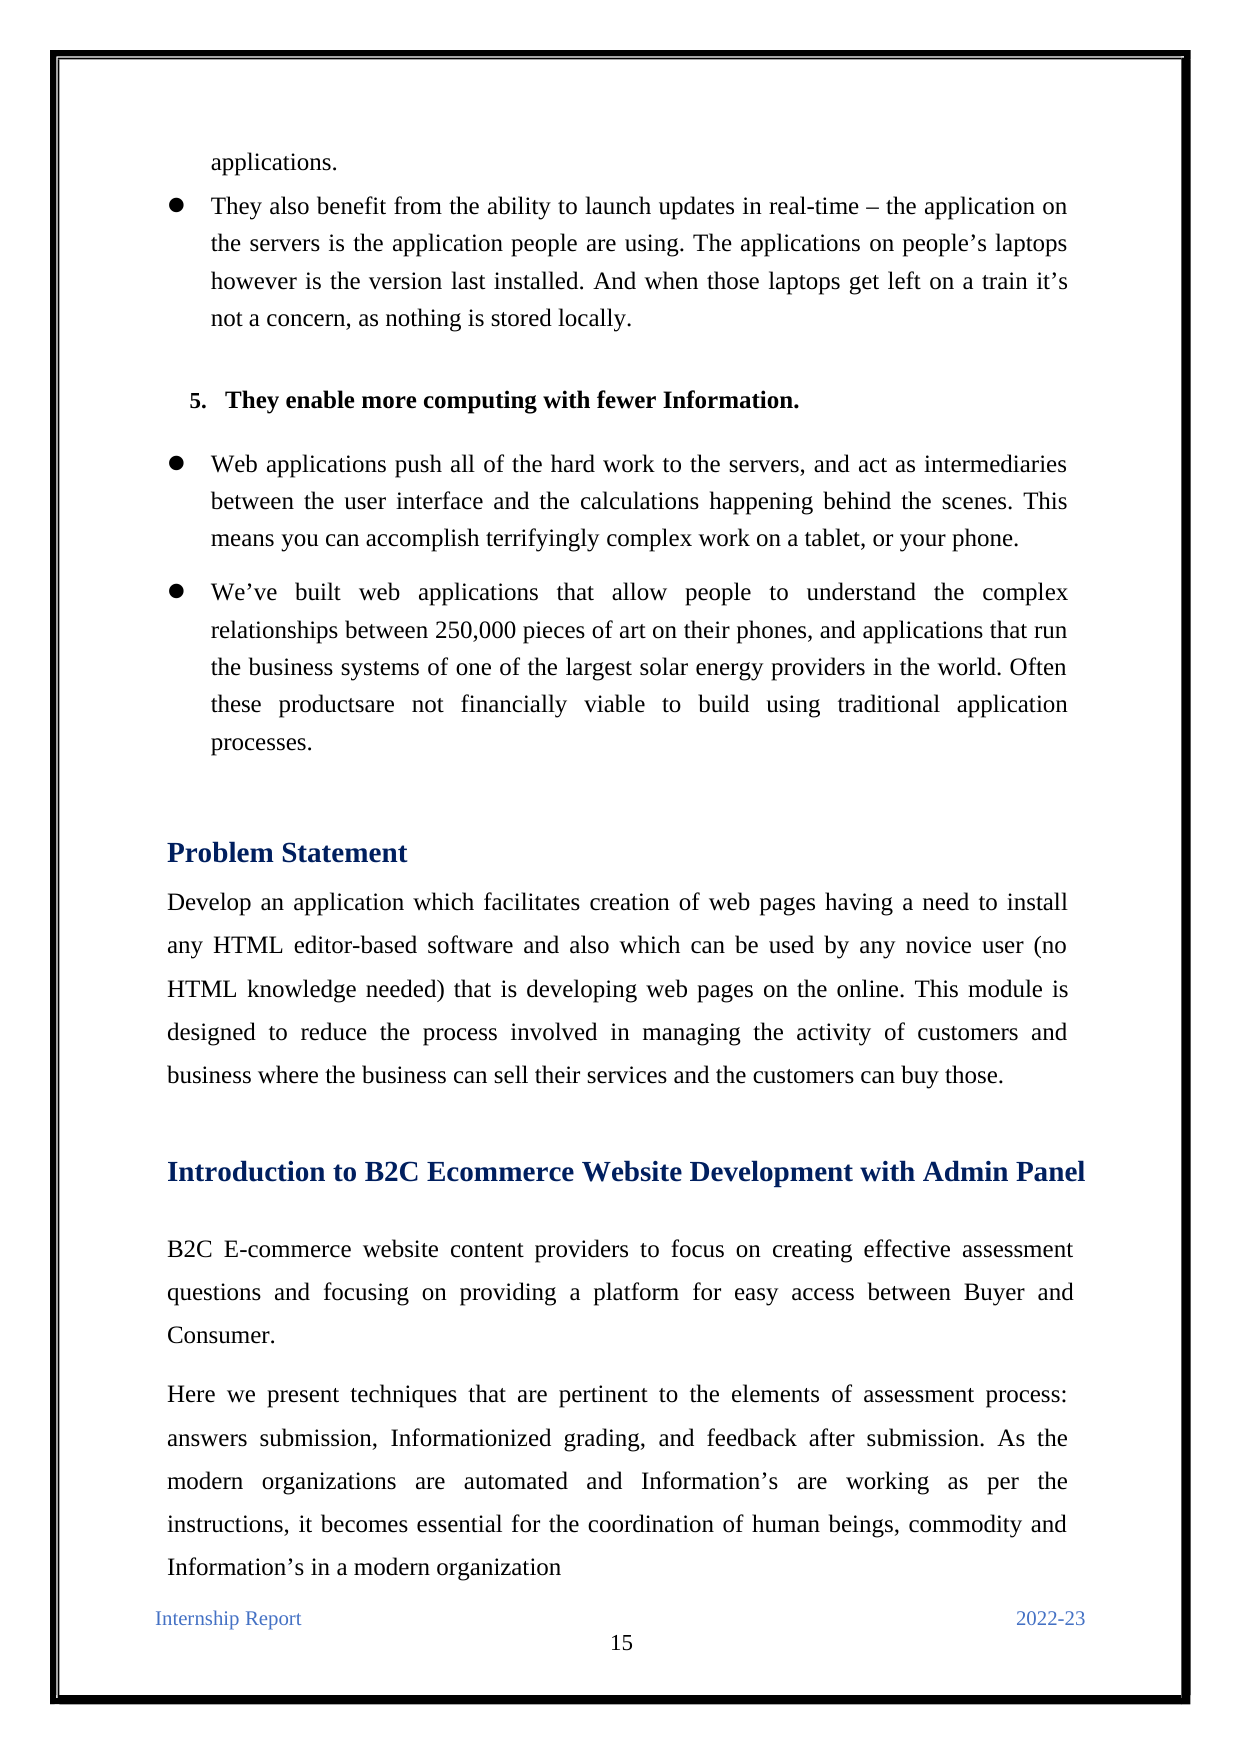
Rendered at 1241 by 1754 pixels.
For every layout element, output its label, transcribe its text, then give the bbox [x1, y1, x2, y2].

text Develop an application which facilitates creation of web pages having a need to install any HTML editor-based software and also which can be used by any novice user (no HTML knowledge needed) that is developing web pages on the online. This module is designed to reduce the process involved in managing the activity of customers and business where the business can sell their services and the customers can buy those. [167, 887, 1068, 1089]
subtitle Problem Statement [167, 835, 1103, 868]
list They also benefit from the ability to launch updates in real-time – the application on the servers is the application people are using. The applications on people’s laptops however is the version last installed. And when those laptops get left on a train it’s not a concern, as nothing is stored locally. [167, 191, 1068, 332]
subtitle They enable more computing with fewer Information. [189, 385, 1103, 413]
subtitle Introduction to B2C Ecommerce Website Development with Admin Panel [167, 1154, 1103, 1187]
text B2C E-commerce website content providers to focus on creating effective assessment questions and focusing on providing a platform for easy access between Buyer and Consumer. [167, 1234, 1074, 1349]
text applications. [211, 147, 1103, 176]
list Web applications push all of the hard work to the servers, and act as intermediaries between the user interface and the calculations happening behind the scenes. This means you can accomplish terrifyingly complex work on a tablet, or your phone. [167, 449, 1068, 552]
text Here we present techniques that are pertinent to the elements of assessment process: answers submission, Informationized grading, and feedback after submission. As the modern organizations are automated and Information’s are working as per the instructions, it becomes essential for the coordination of human beings, commodity and Information’s in a modern organization [167, 1379, 1068, 1581]
list We’ve built web applications that allow people to understand the complex relationships between 250,000 pieces of art on their phones, and applications that run the business systems of one of the largest solar energy providers in the world. Often these productsare not financially viable to build using traditional application processes. [167, 577, 1068, 755]
